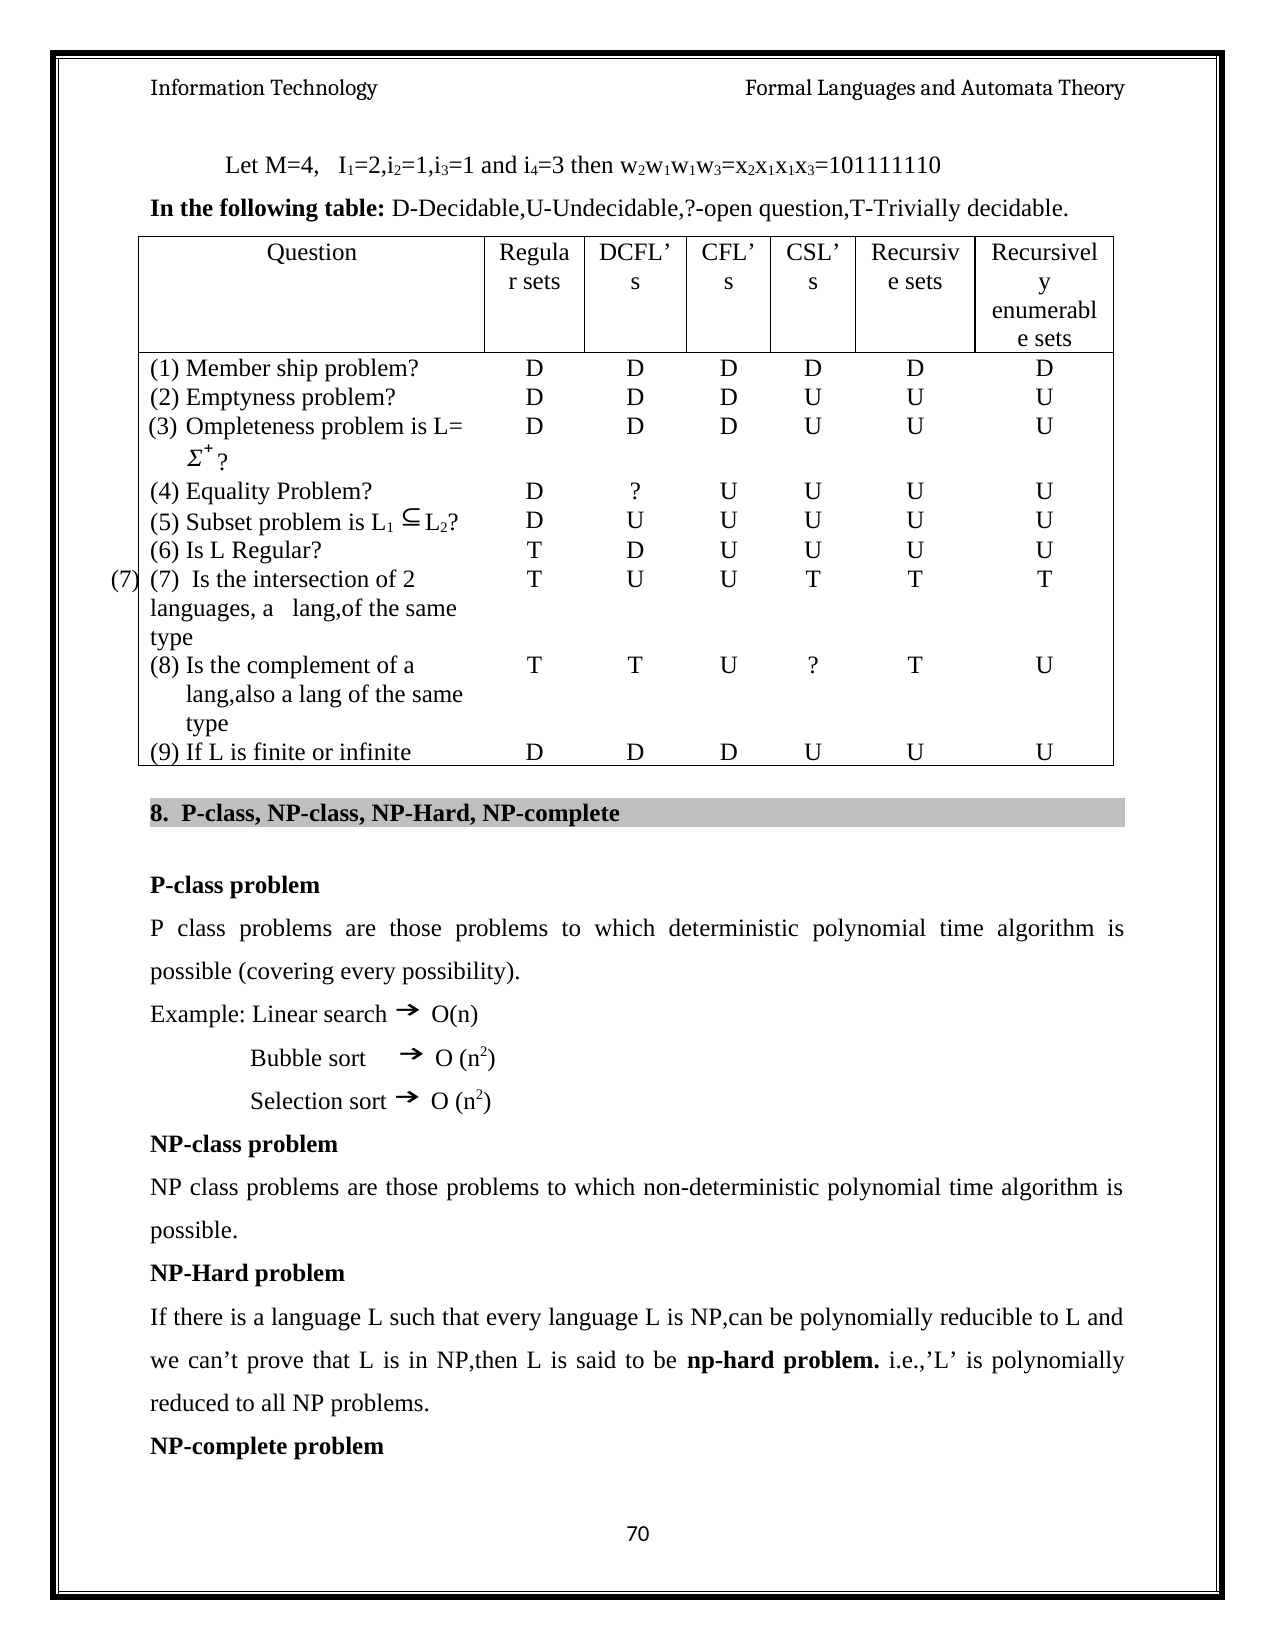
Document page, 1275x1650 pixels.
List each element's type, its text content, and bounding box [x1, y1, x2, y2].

table_cell U [855, 382, 975, 411]
table_header CFL’s [687, 237, 770, 352]
table_cell T [975, 564, 1113, 650]
table_cell D [485, 411, 584, 476]
table_cell U [771, 535, 855, 564]
table_header Recursive sets [856, 237, 974, 352]
table_cell D [686, 382, 771, 411]
table_cell U [771, 505, 855, 535]
table_cell U [686, 476, 771, 505]
table_cell U [855, 737, 975, 765]
table_cell D [485, 353, 584, 382]
table_cell U [975, 382, 1113, 411]
table_cell D [686, 353, 771, 382]
table_cell D [485, 382, 584, 411]
text P-class problem [150, 870, 1125, 899]
table_cell U [975, 505, 1113, 535]
table_header DCFL’s [585, 237, 686, 352]
table_cell T [584, 650, 686, 737]
table_cell D [485, 505, 584, 535]
table_cell U [771, 737, 855, 765]
table_cell If L is finite or infinite [139, 737, 484, 765]
table_cell U [584, 564, 686, 650]
text 8. P-class, NP-class, NP-Hard, NP-complete [150, 798, 1125, 827]
table_cell U [771, 382, 855, 411]
table_cell (7) Is the intersection of 2 languages, a lang,of the same type [139, 564, 484, 650]
text Selection sort O (n2) [150, 1086, 1125, 1115]
table_cell T [485, 564, 584, 650]
table_cell U [584, 505, 686, 535]
list In the following table: D-Decidable,U-Undecidable,?-open question,T-Trivially decidable. [150, 193, 1125, 222]
table_cell U [686, 505, 771, 535]
table_header CSL’s [771, 237, 855, 352]
table_cell T [771, 564, 855, 650]
table_cell Is L Regular? [139, 535, 484, 564]
table_header Regular sets [485, 237, 584, 352]
text NP-Hard problem [150, 1258, 1125, 1287]
table_cell T [485, 535, 584, 564]
table_cell T [485, 650, 584, 737]
table_cell U [771, 476, 855, 505]
table_cell Member ship problem? [139, 353, 484, 382]
text Example: Linear search O(n) [150, 999, 1125, 1028]
table_cell Subset problem is L1 L2? [139, 505, 484, 535]
table_cell U [855, 476, 975, 505]
table_cell Emptyness problem? [139, 382, 484, 411]
table_cell D [584, 535, 686, 564]
table_cell U [975, 535, 1113, 564]
table_cell U [686, 650, 771, 737]
table_cell U [855, 505, 975, 535]
table_cell Ompleteness problem is L=? [139, 411, 484, 476]
table_cell ? [584, 476, 686, 505]
table_cell U [686, 564, 771, 650]
table_cell D [584, 737, 686, 765]
table_cell T [855, 650, 975, 737]
text NP-complete problem [150, 1431, 1125, 1460]
table_cell U [855, 535, 975, 564]
table_cell U [975, 411, 1113, 476]
table_cell T [855, 564, 975, 650]
text NP-class problem [150, 1129, 1125, 1158]
text If there is a language L such that every language L is NP,can be polynomially reducible to L and we can’t prove that L is in NP,then L is said to be np-hard problem. i.e.,’L’ is polynomially reduced to all NP problems. [150, 1302, 1125, 1417]
table_cell ? [771, 650, 855, 737]
list Let M=4, I1=2,i2=1,i3=1 and i4=3 then w2w1w1w3=x2x1x1x3=101111110 [225, 150, 1125, 179]
table_cell D [771, 353, 855, 382]
table_header Recursively enumerable sets [976, 237, 1113, 352]
table_cell D [485, 737, 584, 765]
table_cell D [686, 737, 771, 765]
table_cell D [485, 476, 584, 505]
table_cell D [584, 411, 686, 476]
table_cell D [584, 353, 686, 382]
text Bubble sort O (n2) [150, 1043, 1125, 1072]
table_cell D [855, 353, 975, 382]
table_cell Equality Problem? [139, 476, 484, 505]
table_cell D [584, 382, 686, 411]
text NP class problems are those problems to which non-deterministic polynomial time algorithm is possible. [150, 1172, 1125, 1244]
table_cell D [686, 411, 771, 476]
table_cell U [686, 535, 771, 564]
table_cell U [855, 411, 975, 476]
table_cell U [975, 476, 1113, 505]
table_cell U [975, 650, 1113, 737]
table_cell U [771, 411, 855, 476]
table_cell Is the complement of a lang,also a lang of the same type [139, 650, 484, 737]
table_cell U [975, 737, 1113, 765]
table_header Question [139, 237, 484, 352]
table_cell D [975, 353, 1113, 382]
text P class problems are those problems to which deterministic polynomial time algorithm is possible (covering every possibility). [150, 913, 1125, 985]
